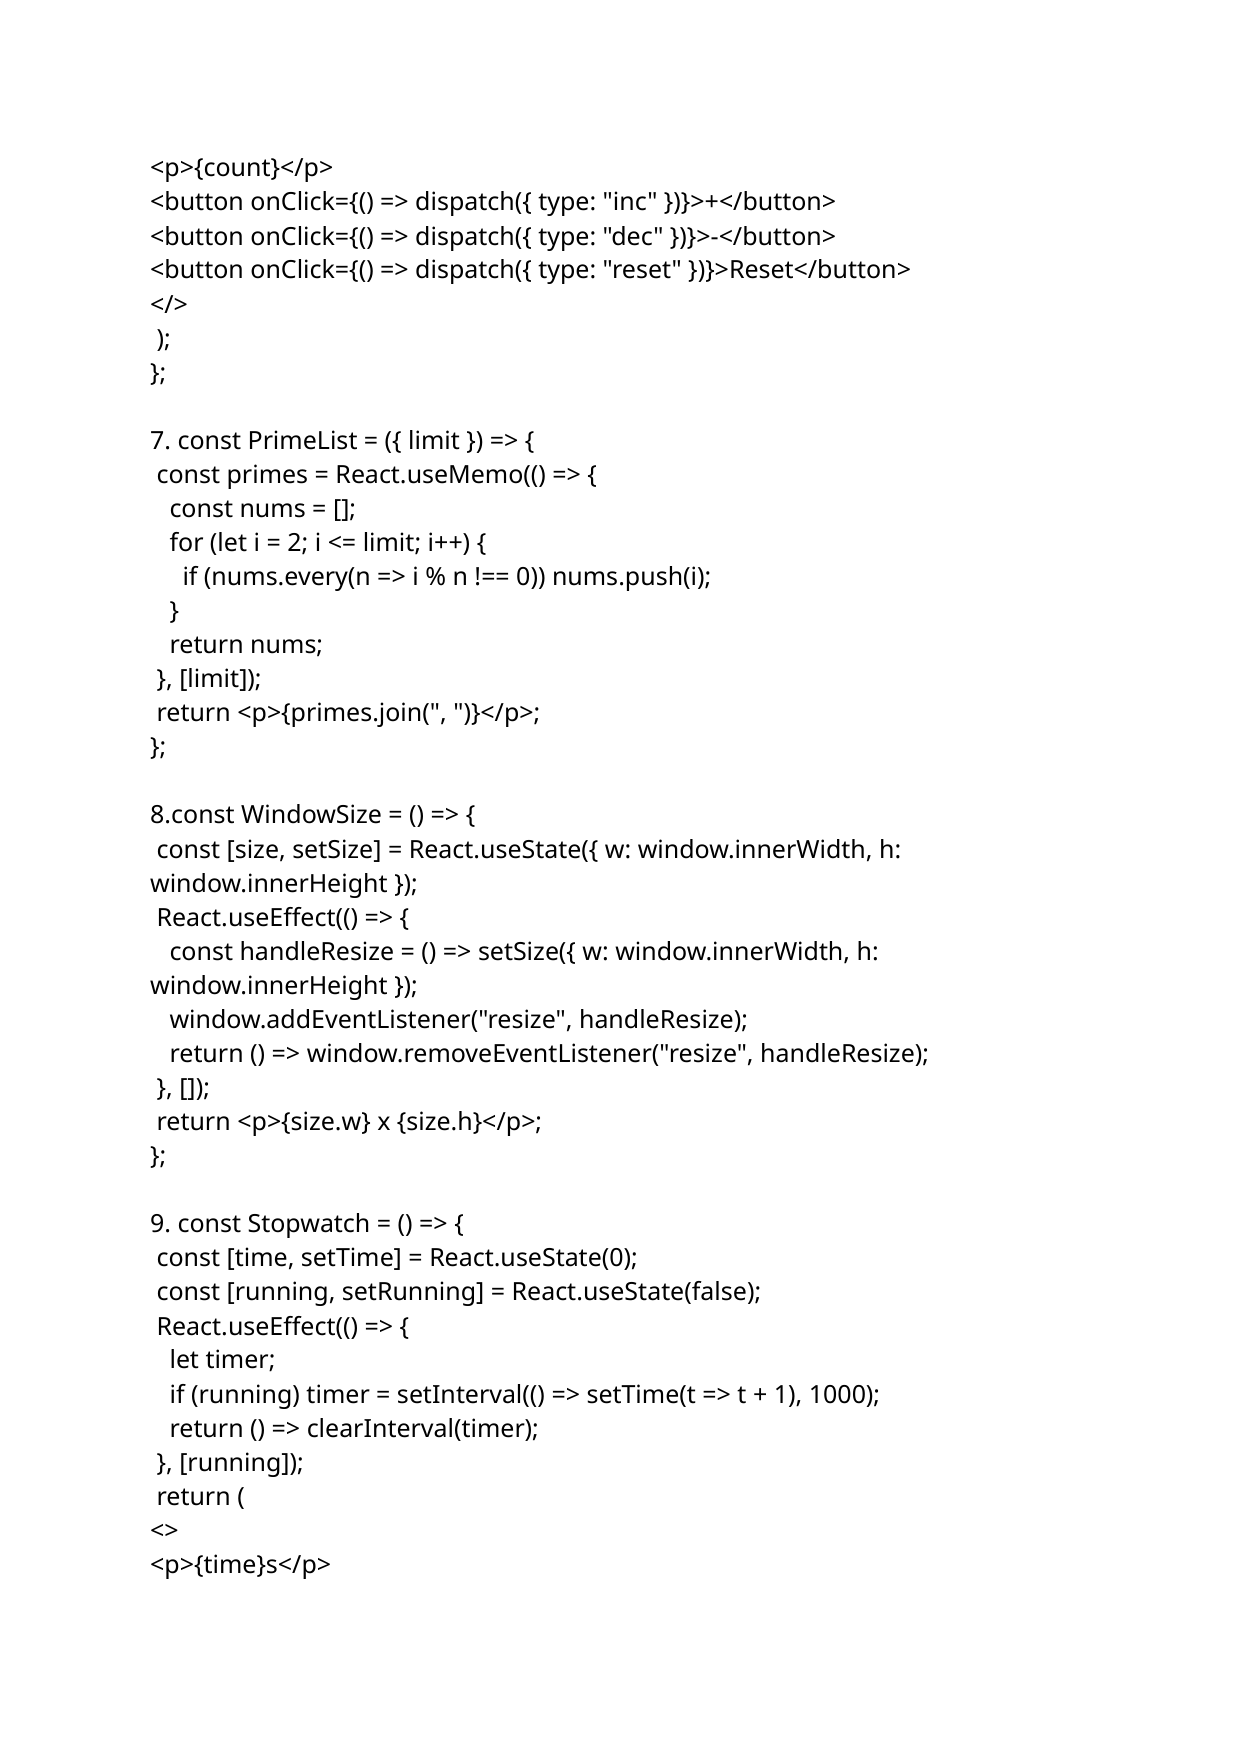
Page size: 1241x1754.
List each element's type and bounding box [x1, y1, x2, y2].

text [150, 150, 1090, 1581]
